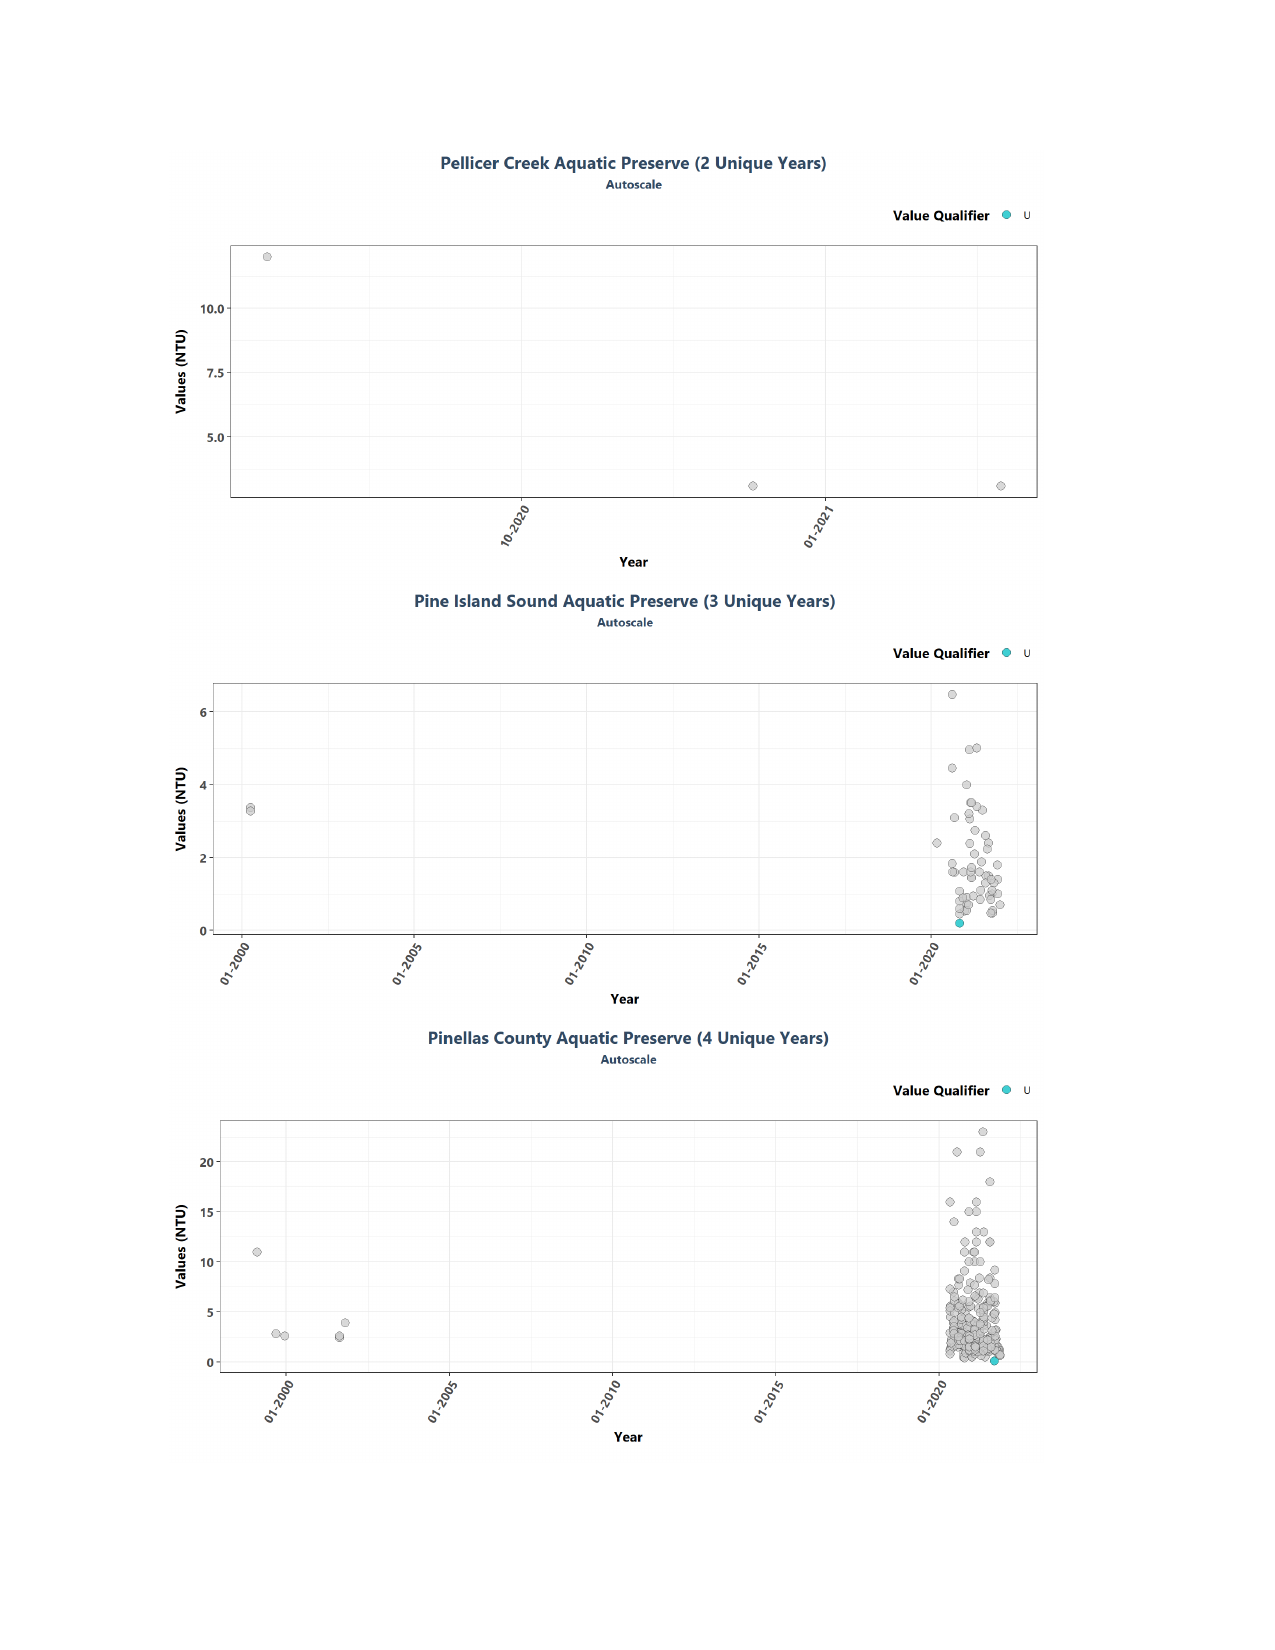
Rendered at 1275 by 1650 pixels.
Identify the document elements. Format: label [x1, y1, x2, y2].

picture [168, 150, 1044, 1463]
